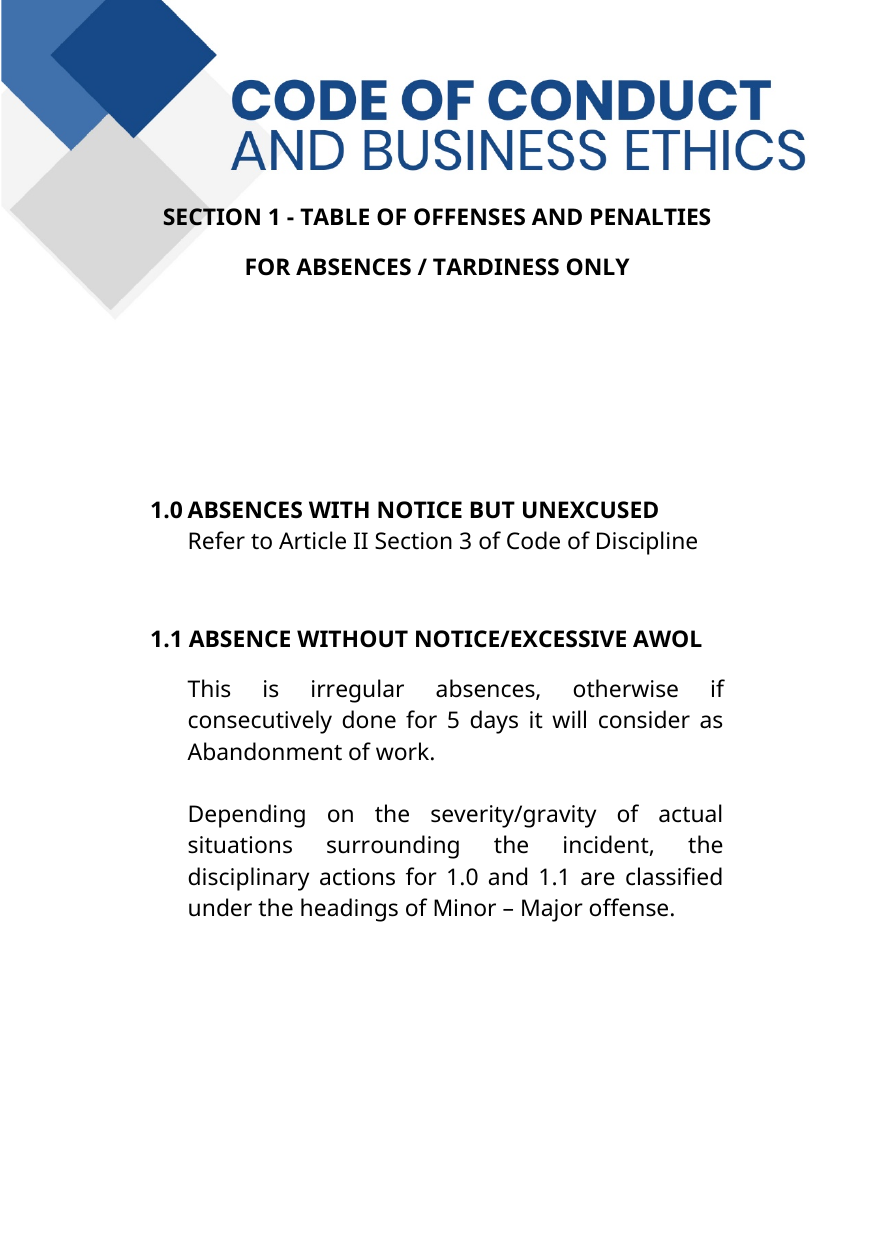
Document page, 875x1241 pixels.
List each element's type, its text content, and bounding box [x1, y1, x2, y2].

text Depending on the severity/gravity of actual situations surrounding the incident, the disciplinary actions for 1.0 and 1.1 are classified under the headings of Minor – Major offense. [187, 798, 724, 923]
text SECTION 1 - TABLE OF OFFENSES AND PENALTIES [150, 200, 724, 232]
list ABSENCES WITH NOTICE BUT UNEXCUSED [150, 494, 724, 525]
text FOR ABSENCES / TARDINESS ONLY [150, 251, 724, 282]
picture [1, 0, 874, 1239]
text Refer to Article II Section 3 of Code of Discipline [187, 525, 724, 556]
text This is irregular absences, otherwise if consecutively done for 5 days it will consider as Abandonment of work. [187, 673, 724, 767]
text 1.1 ABSENCE WITHOUT NOTICE/EXCESSIVE AWOL [150, 623, 724, 654]
